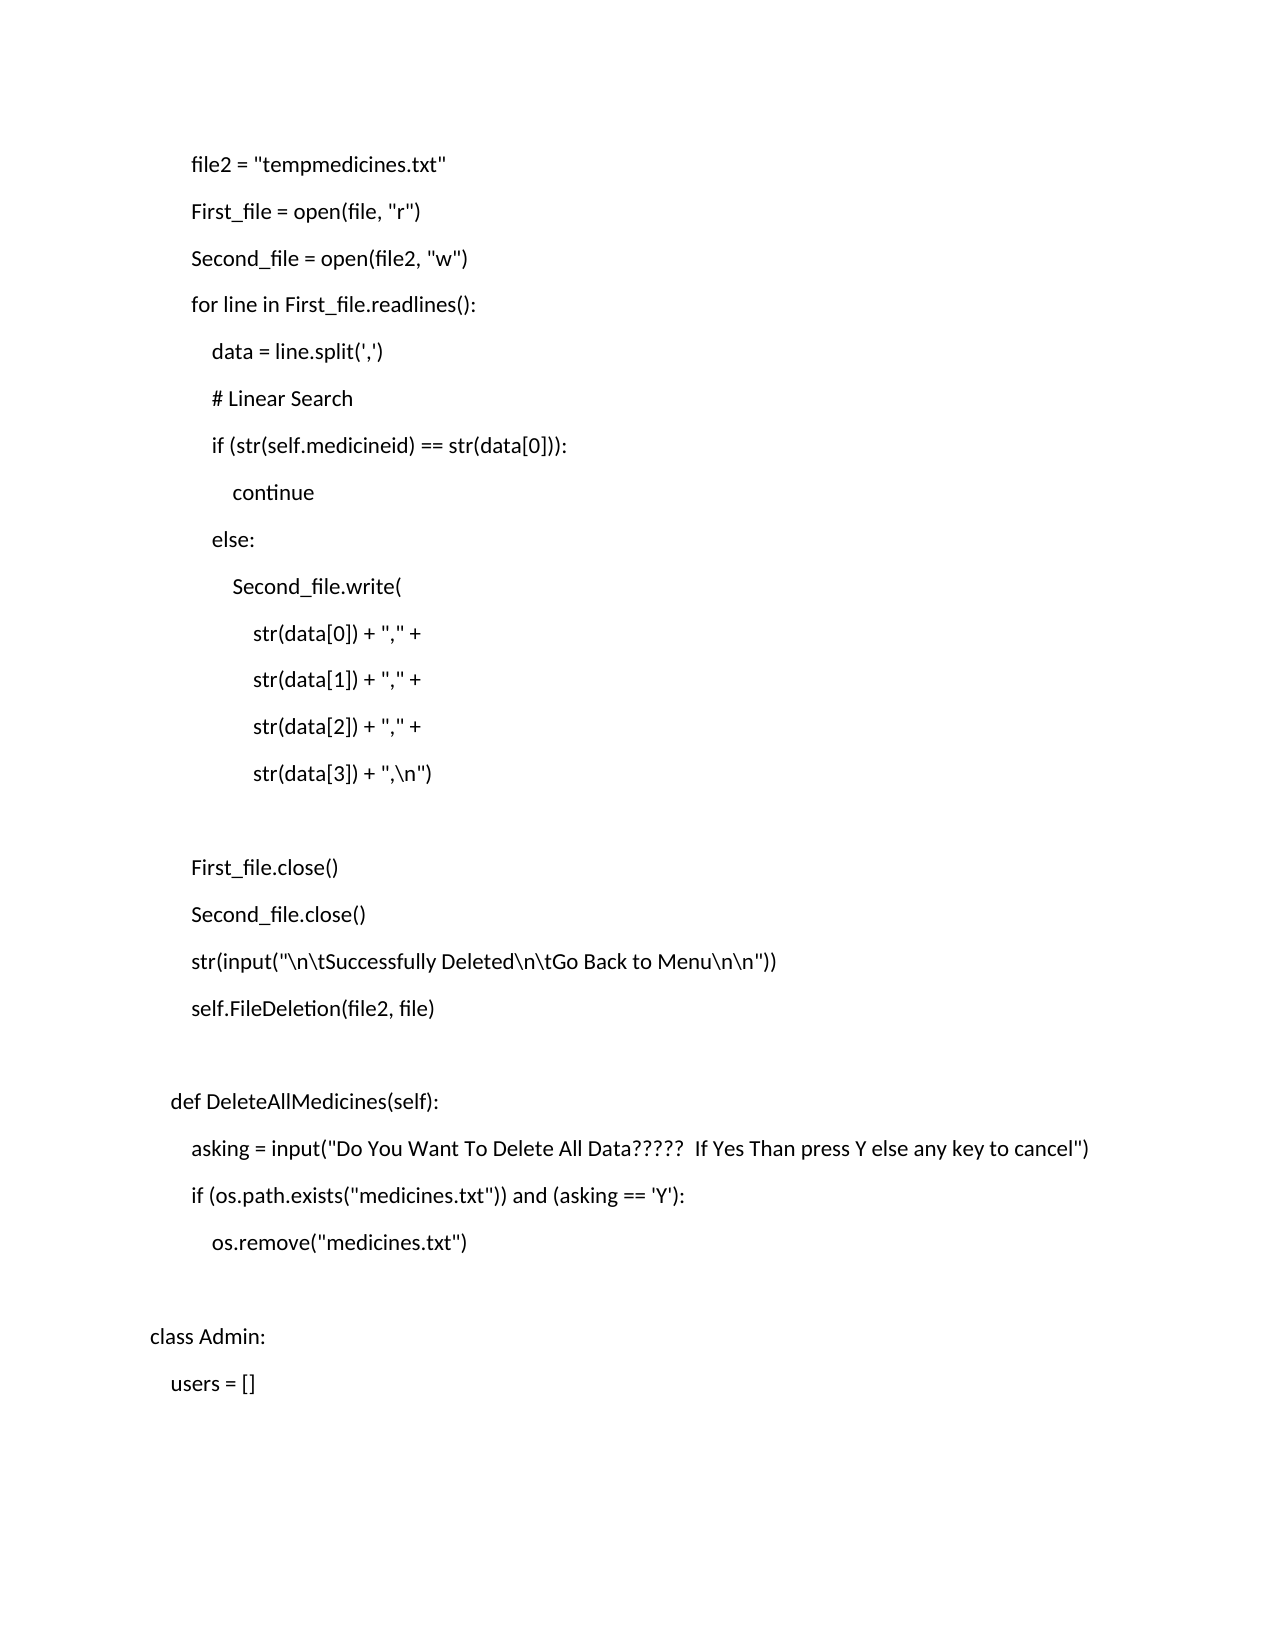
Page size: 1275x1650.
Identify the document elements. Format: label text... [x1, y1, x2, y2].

text if (str(self.medicineid) == str(data[0])): [150, 431, 1125, 459]
text for line in First_file.readlines(): [150, 291, 1125, 319]
text # Linear Search [150, 384, 1125, 412]
text file2 = "tempmedicines.txt" [150, 150, 1125, 178]
text str(data[2]) + "," + [150, 712, 1125, 741]
text if (os.path.exists("medicines.txt")) and (asking == 'Y'): [150, 1181, 1125, 1209]
text os.remove("medicines.txt") [150, 1228, 1125, 1256]
text First_file = open(file, "r") [150, 197, 1125, 225]
text else: [150, 525, 1125, 553]
text class Admin: [150, 1322, 1125, 1350]
text asking = input("Do You Want To Delete All Data????? If Yes Than press Y else any key to cancel") [150, 1134, 1125, 1162]
text continue [150, 478, 1125, 506]
text data = line.split(',') [150, 337, 1125, 366]
text Second_file.close() [150, 900, 1125, 928]
text str(data[3]) + ",\n") [150, 759, 1125, 787]
text str(data[0]) + "," + [150, 619, 1125, 647]
text def DeleteAllMedicines(self): [150, 1087, 1125, 1116]
text str(input("\n\tSuccessfully Deleted\n\tGo Back to Menu\n\n")) [150, 947, 1125, 975]
text Second_file.write( [150, 572, 1125, 600]
text Second_file = open(file2, "w") [150, 244, 1125, 272]
text self.FileDeletion(file2, file) [150, 994, 1125, 1022]
text users = [] [150, 1369, 1125, 1397]
text str(data[1]) + "," + [150, 666, 1125, 694]
text First_file.close() [150, 853, 1125, 881]
